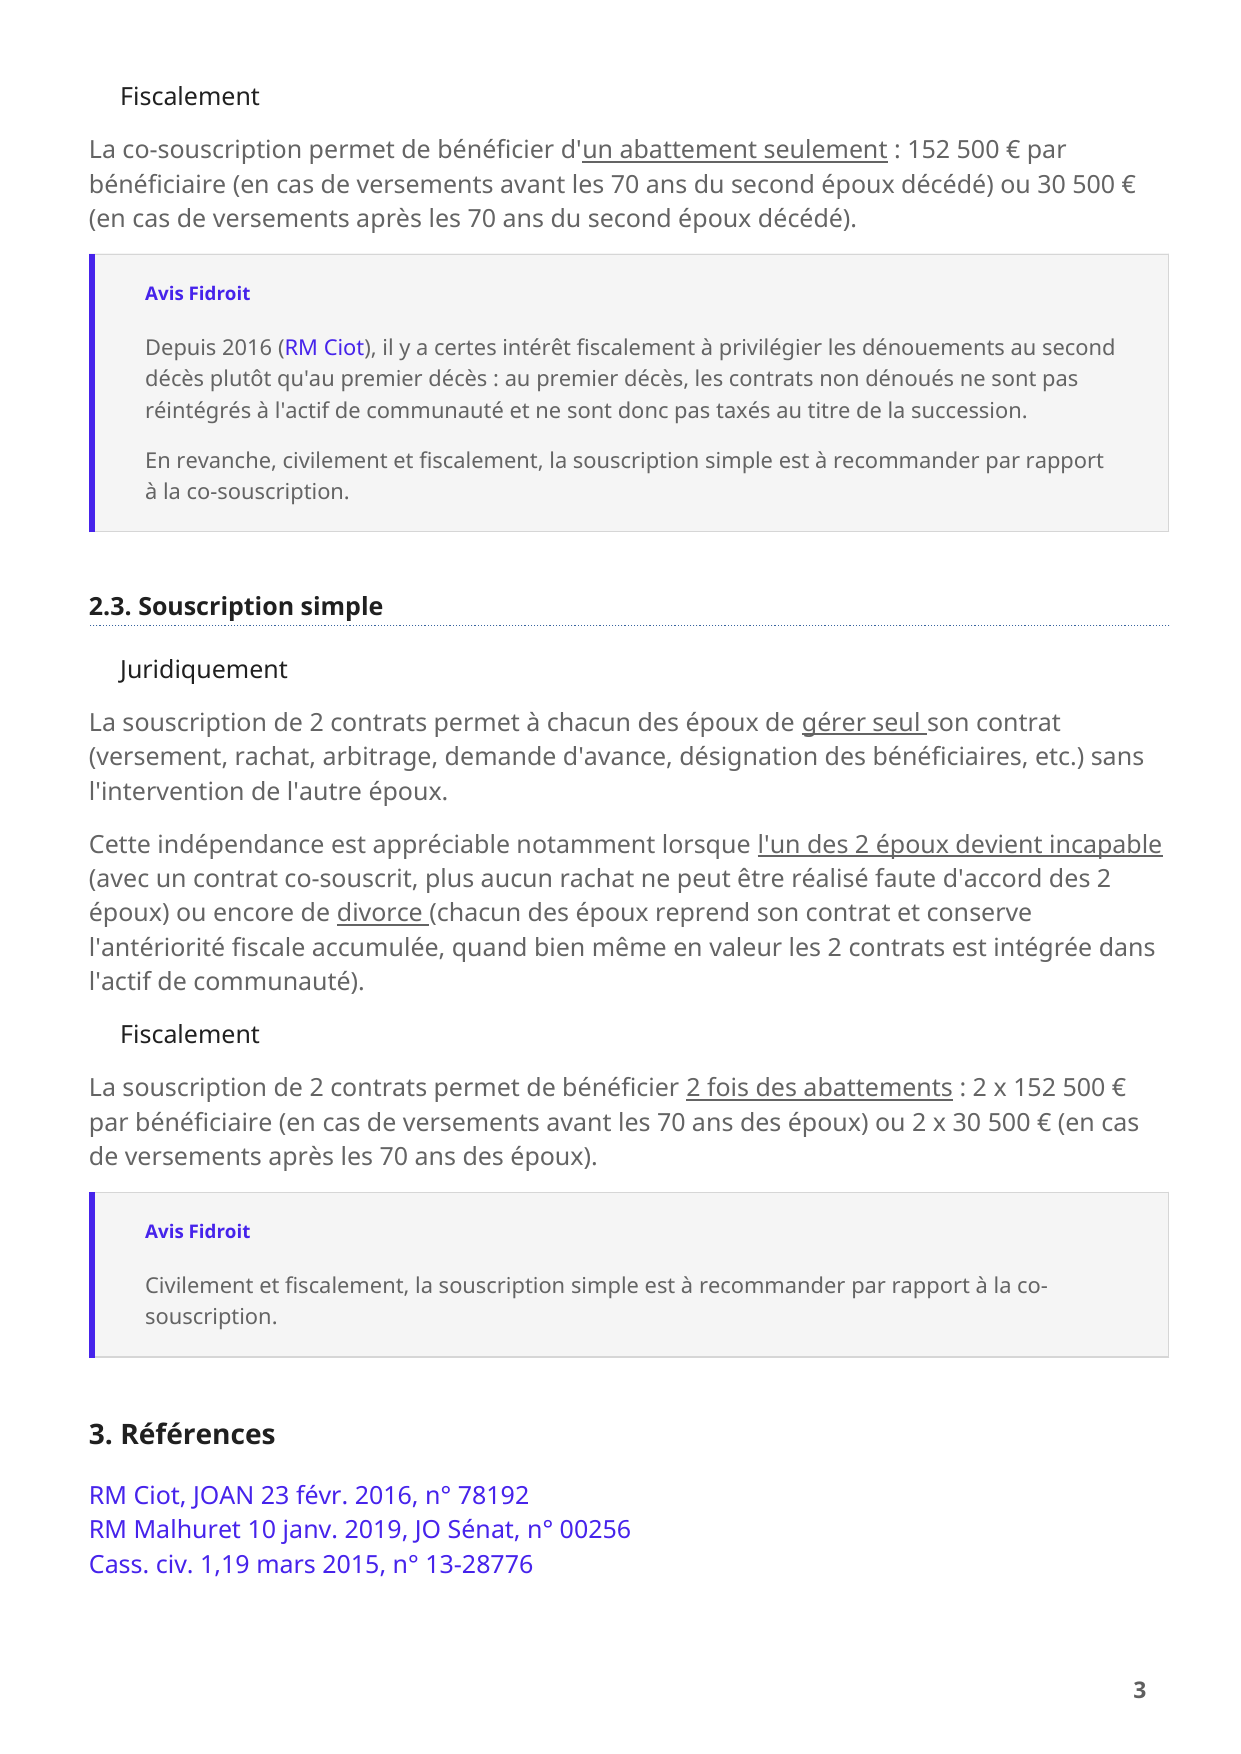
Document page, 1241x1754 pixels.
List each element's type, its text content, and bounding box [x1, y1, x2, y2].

text Fiscalement [89, 1017, 1169, 1051]
title Avis Fidroit [95, 255, 1168, 304]
text La co-souscription permet de bénéficier d'un abattement seulement : 152 500 € par bénéficiaire (en cas de versements avant les 70 ans du second époux décédé) ou 30 500 € (en cas de versements après les 70 ans du second époux décédé). [89, 132, 1169, 235]
text RM Ciot, JOAN 23 févr. 2016, n° 78192 RM Malhuret 10 janv. 2019, JO Sénat, n° 00256 Cass. civ. 1,19 mars 2015, n° 13-28776 [89, 1477, 1169, 1580]
text La souscription de 2 contrats permet à chacun des époux de gérer seul son contrat (versement, rachat, arbitrage, demande d'avance, désignation des bénéficiaires, etc.) sans l'intervention de l'autre époux. [89, 704, 1169, 807]
text Juridiquement [89, 651, 1169, 685]
text Cette indépendance est appréciable notamment lorsque l'un des 2 époux devient incapable (avec un contrat co-souscrit, plus aucun rachat ne peut être réalisé faute d'accord des 2 époux) ou encore de divorce (chacun des époux reprend son contrat et conserve l'antériorité fiscale accumulée, quand bien même en valeur les 2 contrats est intégrée dans l'actif de communauté). [89, 826, 1169, 998]
text La souscription de 2 contrats permet de bénéficier 2 fois des abattements : 2 x 152 500 € par bénéficiaire (en cas de versements avant les 70 ans des époux) ou 2 x 30 500 € (en cas de versements après les 70 ans des époux). [89, 1070, 1169, 1173]
text Civilement et fiscalement, la souscription simple est à recommander par rapport à la co-souscription. [95, 1242, 1168, 1356]
text Depuis 2016 (RM Ciot), il y a certes intérêt fiscalement à privilégier les dénouements au second décès plutôt qu'au premier décès : au premier décès, les contrats non dénoués ne sont pas réintégrés à l'actif de communauté et ne sont donc pas taxés au titre de la succession. [95, 304, 1168, 417]
subtitle 3. Références [89, 1414, 1169, 1452]
text Fiscalement [89, 78, 1169, 113]
title Avis Fidroit [95, 1193, 1168, 1242]
text En revanche, civilement et fiscalement, la souscription simple est à recommander par rapport à la co-souscription. [95, 417, 1168, 531]
subtitle 2.3. Souscription simple [89, 588, 1169, 626]
